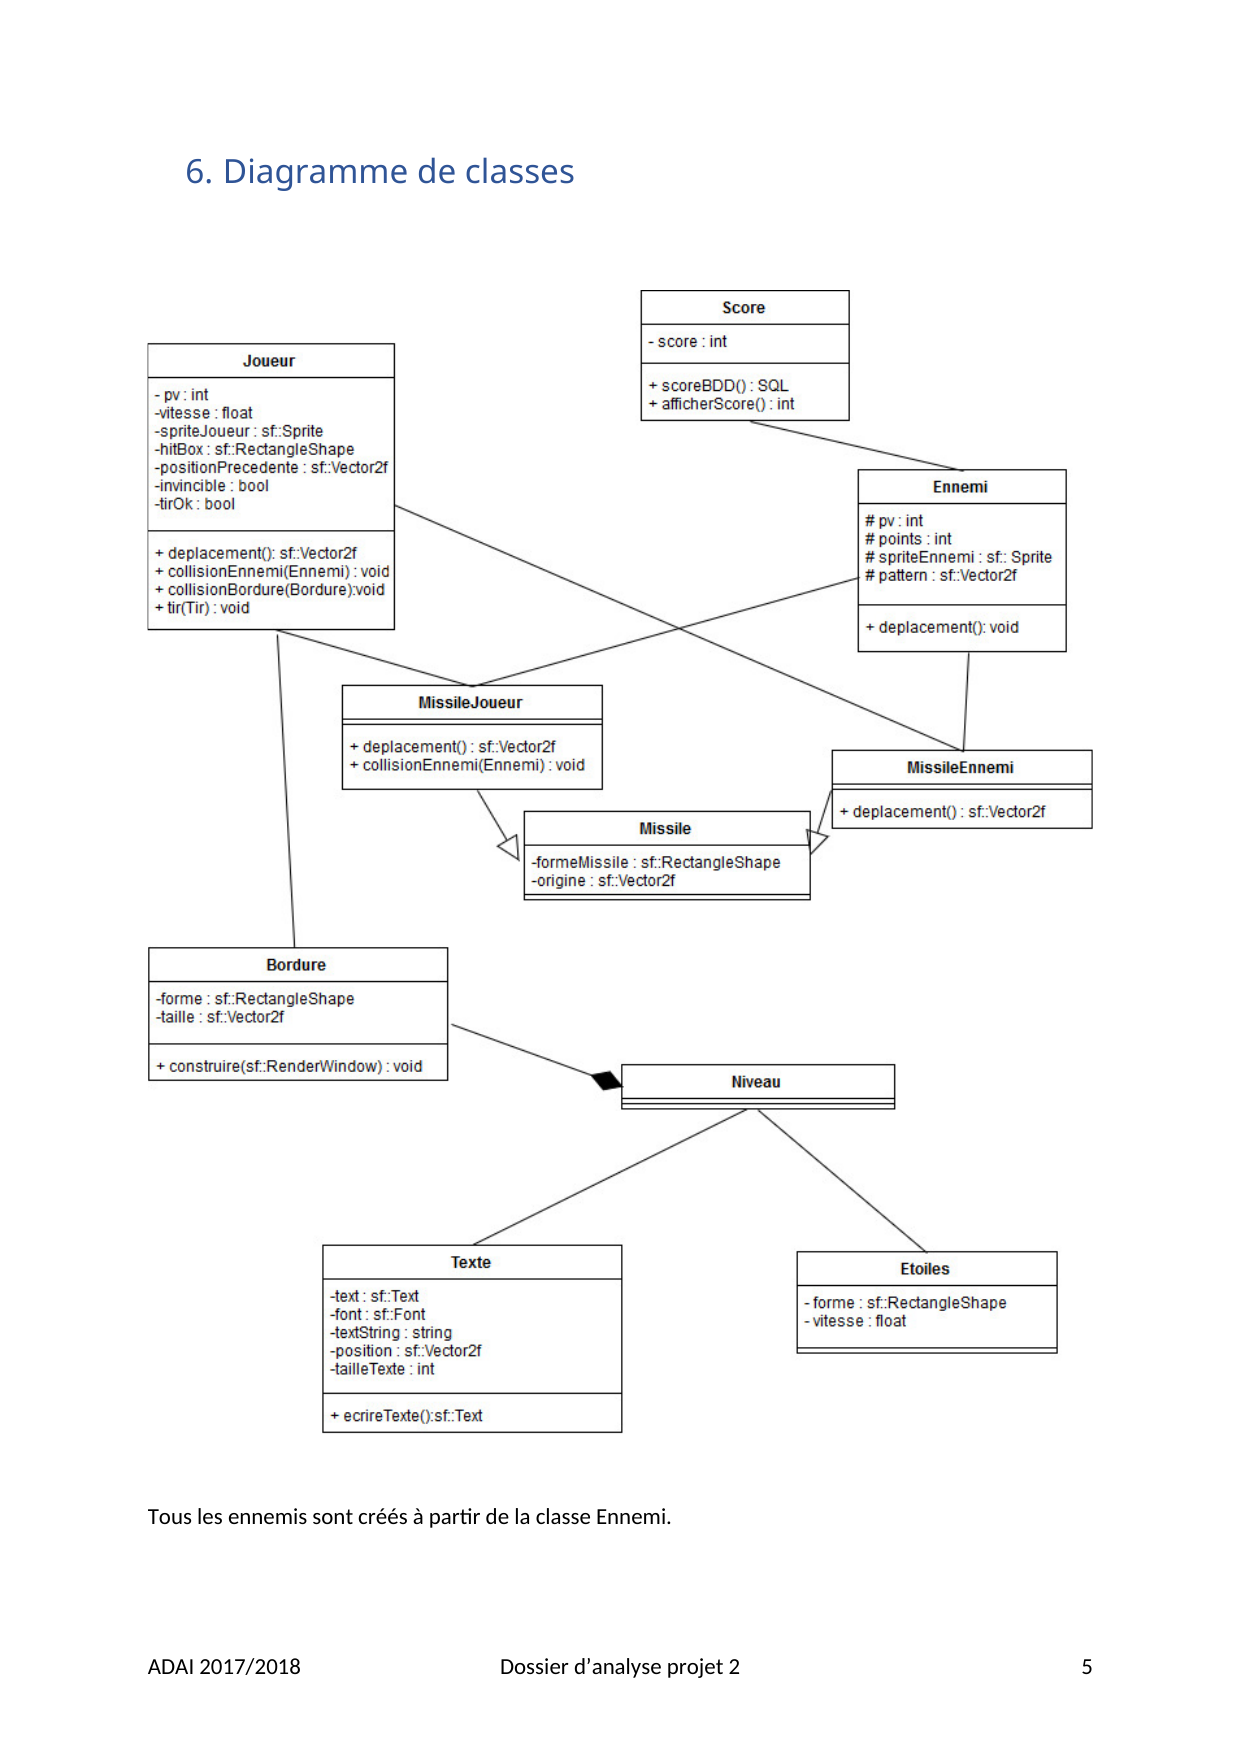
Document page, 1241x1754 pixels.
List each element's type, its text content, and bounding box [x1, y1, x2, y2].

text Tous les ennemis sont créés à partir de la classe Ennemi. [148, 1502, 1093, 1530]
picture [147, 290, 1093, 1437]
subtitle Diagramme de classes [185, 148, 1093, 193]
